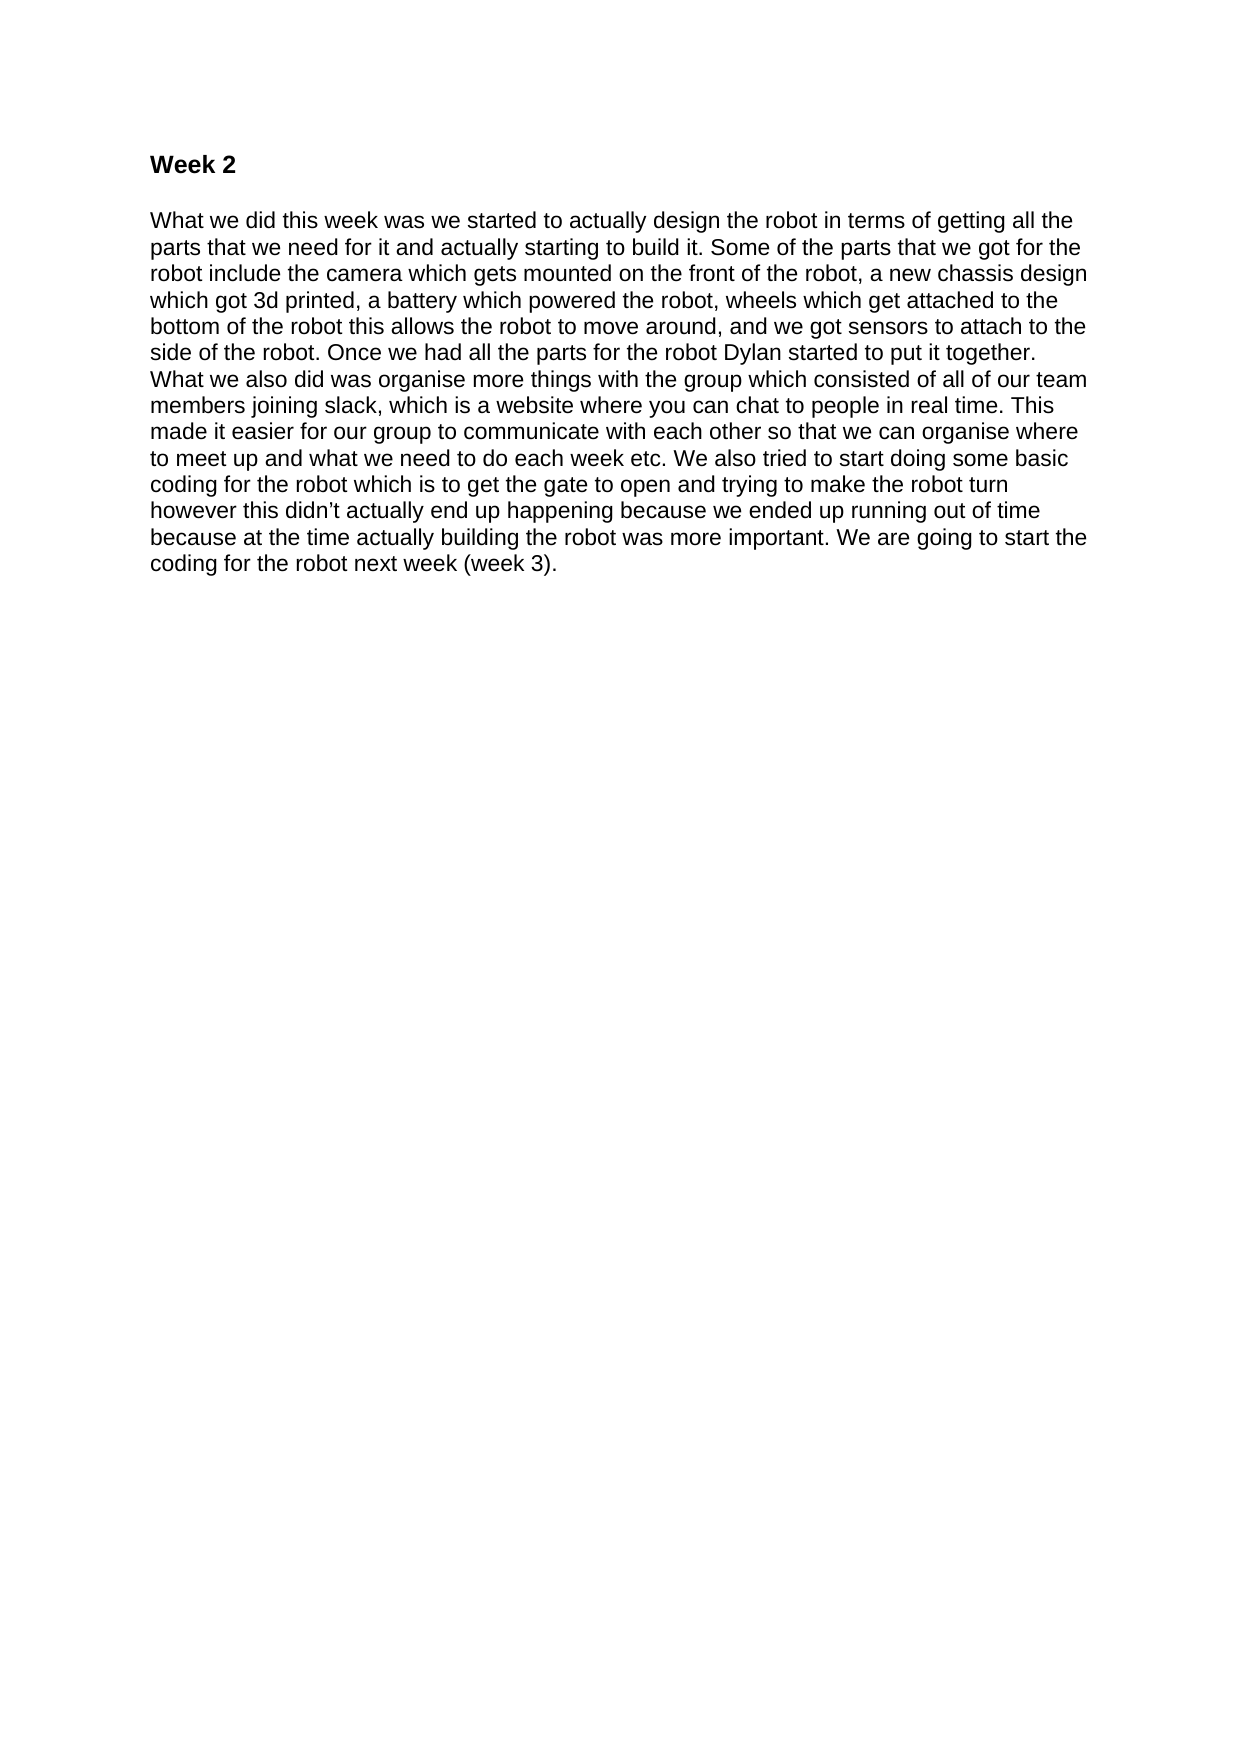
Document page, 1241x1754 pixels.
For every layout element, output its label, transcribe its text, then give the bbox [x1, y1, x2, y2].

text Week 2 [150, 150, 1090, 179]
text What we did this week was we started to actually design the robot in terms of getting all the parts that we need for it and actually starting to build it. Some of the parts that we got for the robot include the camera which gets mounted on the front of the robot, a new chassis design which got 3d printed, a battery which powered the robot, wheels which get attached to the bottom of the robot this allows the robot to move around, and we got sensors to attach to the side of the robot. Once we had all the parts for the robot Dylan started to put it together. What we also did was organise more things with the group which consisted of all of our team members joining slack, which is a website where you can chat to people in real time. This made it easier for our group to communicate with each other so that we can organise where to meet up and what we need to do each week etc. We also tried to start doing some basic coding for the robot which is to get the gate to open and trying to make the robot turn however this didn’t actually end up happening because we ended up running out of time because at the time actually building the robot was more important. We are going to start the coding for the robot next week (week 3). [150, 207, 1090, 576]
